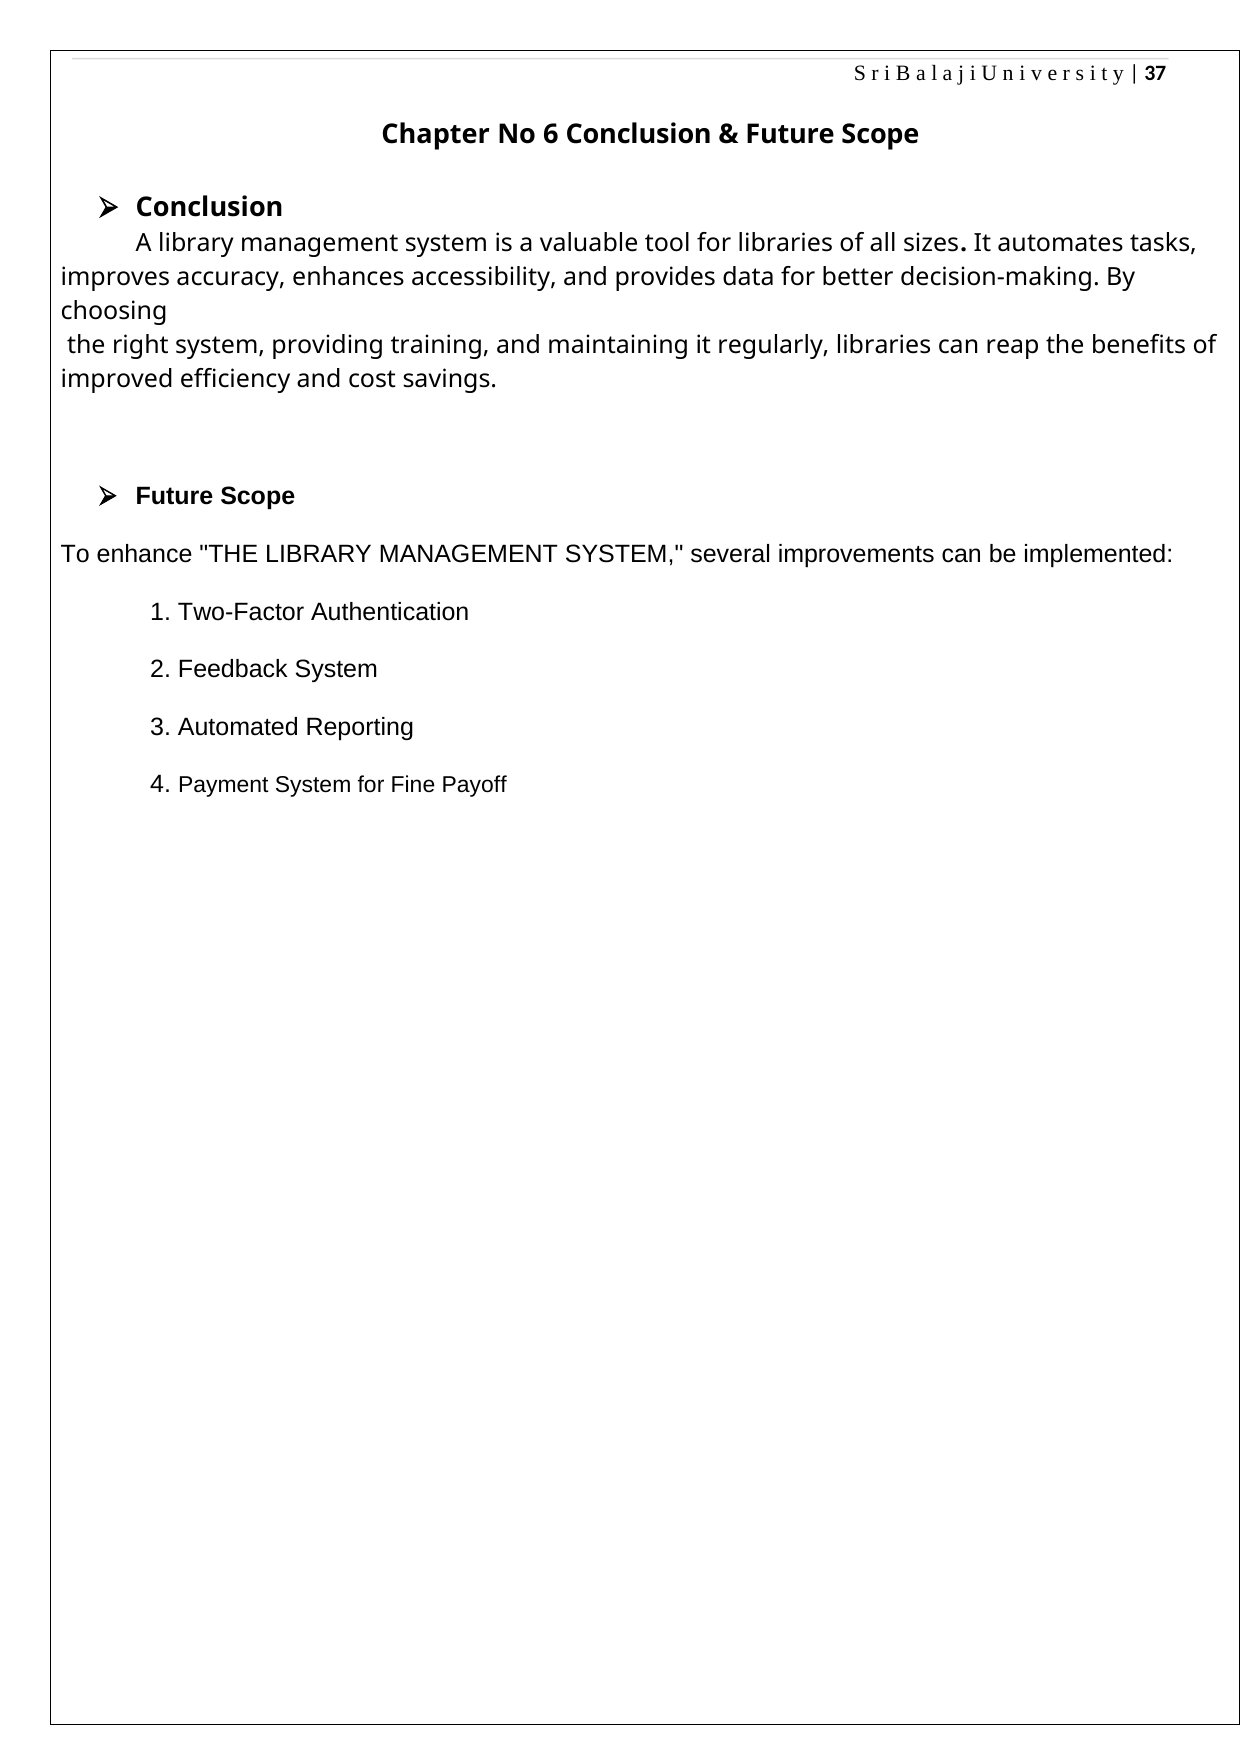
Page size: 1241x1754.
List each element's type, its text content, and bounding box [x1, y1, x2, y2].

text 2. Feedback System [150, 654, 1239, 683]
text Chapter No 6 Conclusion & Future Scope [60, 114, 1239, 151]
list Future Scope [98, 481, 1239, 510]
text 1. Two-Factor Authentication [150, 596, 1239, 625]
list Conclusion [98, 188, 1239, 225]
text the right system, providing training, and maintaining it regularly, libraries can reap the benefits of [60, 327, 1239, 361]
text To enhance "THE LIBRARY MANAGEMENT SYSTEM," several improvements can be implemented: [60, 539, 1239, 568]
text improved efficiency and cost savings. [60, 361, 1239, 395]
text 4. Payment System for Fine Payoff [150, 769, 1239, 798]
text A library management system is a valuable tool for libraries of all sizes. It automates tasks, improves accuracy, enhances accessibility, and provides data for better decision-making. By choosing [60, 225, 1239, 327]
text 3. Automated Reporting [150, 711, 1239, 740]
